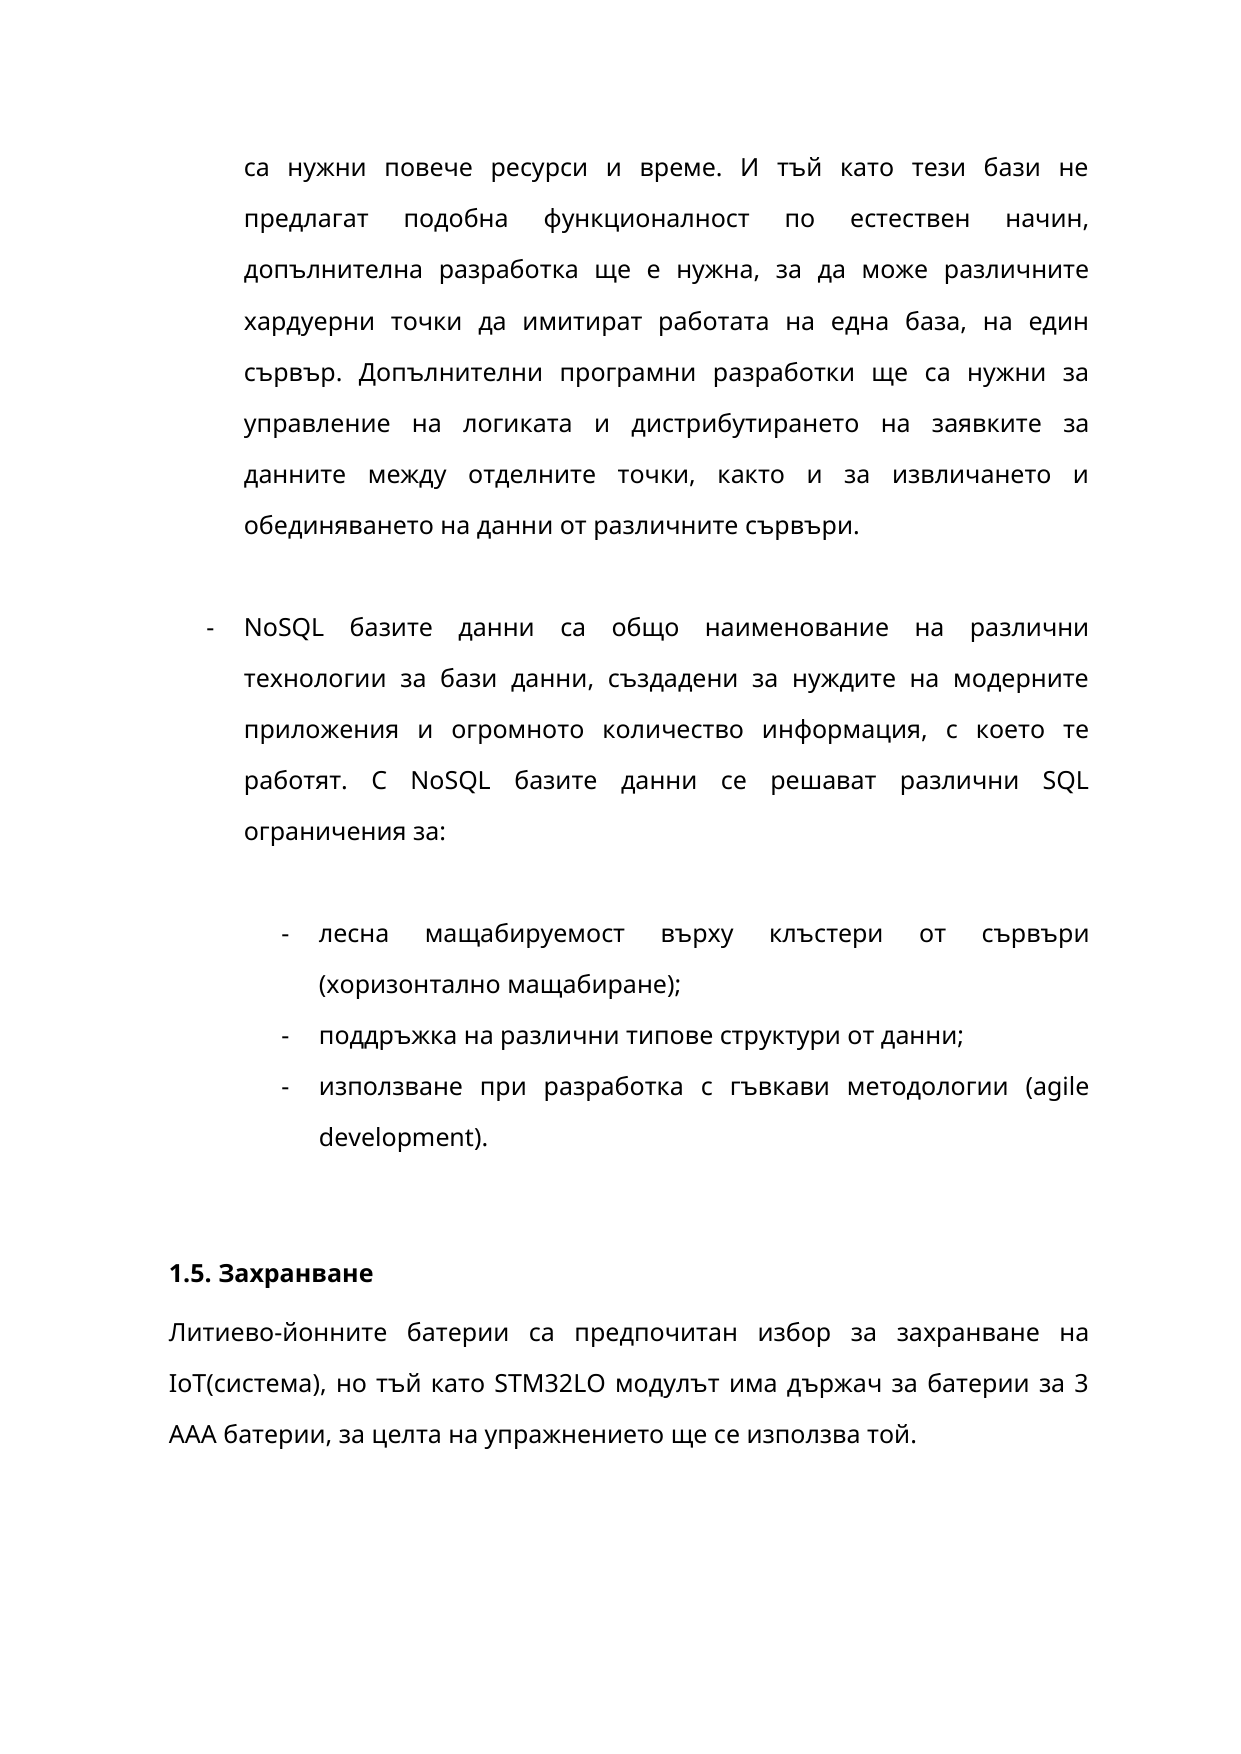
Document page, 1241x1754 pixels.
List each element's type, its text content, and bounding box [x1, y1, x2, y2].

list лесна мащабируемост върху клъстери от сървъри (хоризонтално мащабиране); [281, 916, 1090, 1001]
list поддръжка на различни типове структури от данни; [281, 1018, 1090, 1052]
subtitle 1.5. Захранване [169, 1255, 1090, 1289]
list NoSQL базите данни са общо наименование на различни технологии за бази данни, създадени за нуждите на модерните приложения и огромното количество информация, с което те работят. С NoSQL базите данни се решават различни SQL ограничения за: [206, 609, 1090, 848]
list използване при разработка с гъвкави методологии (agile development). [281, 1069, 1090, 1154]
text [244, 150, 1090, 541]
text Литиево-йонните батерии са предпочитан избор за захранване на IoT(система), но тъй като STM32LO модулът има държач за батерии за 3 AAA батерии, за целта на упражнението ще се използва той. [169, 1314, 1090, 1451]
